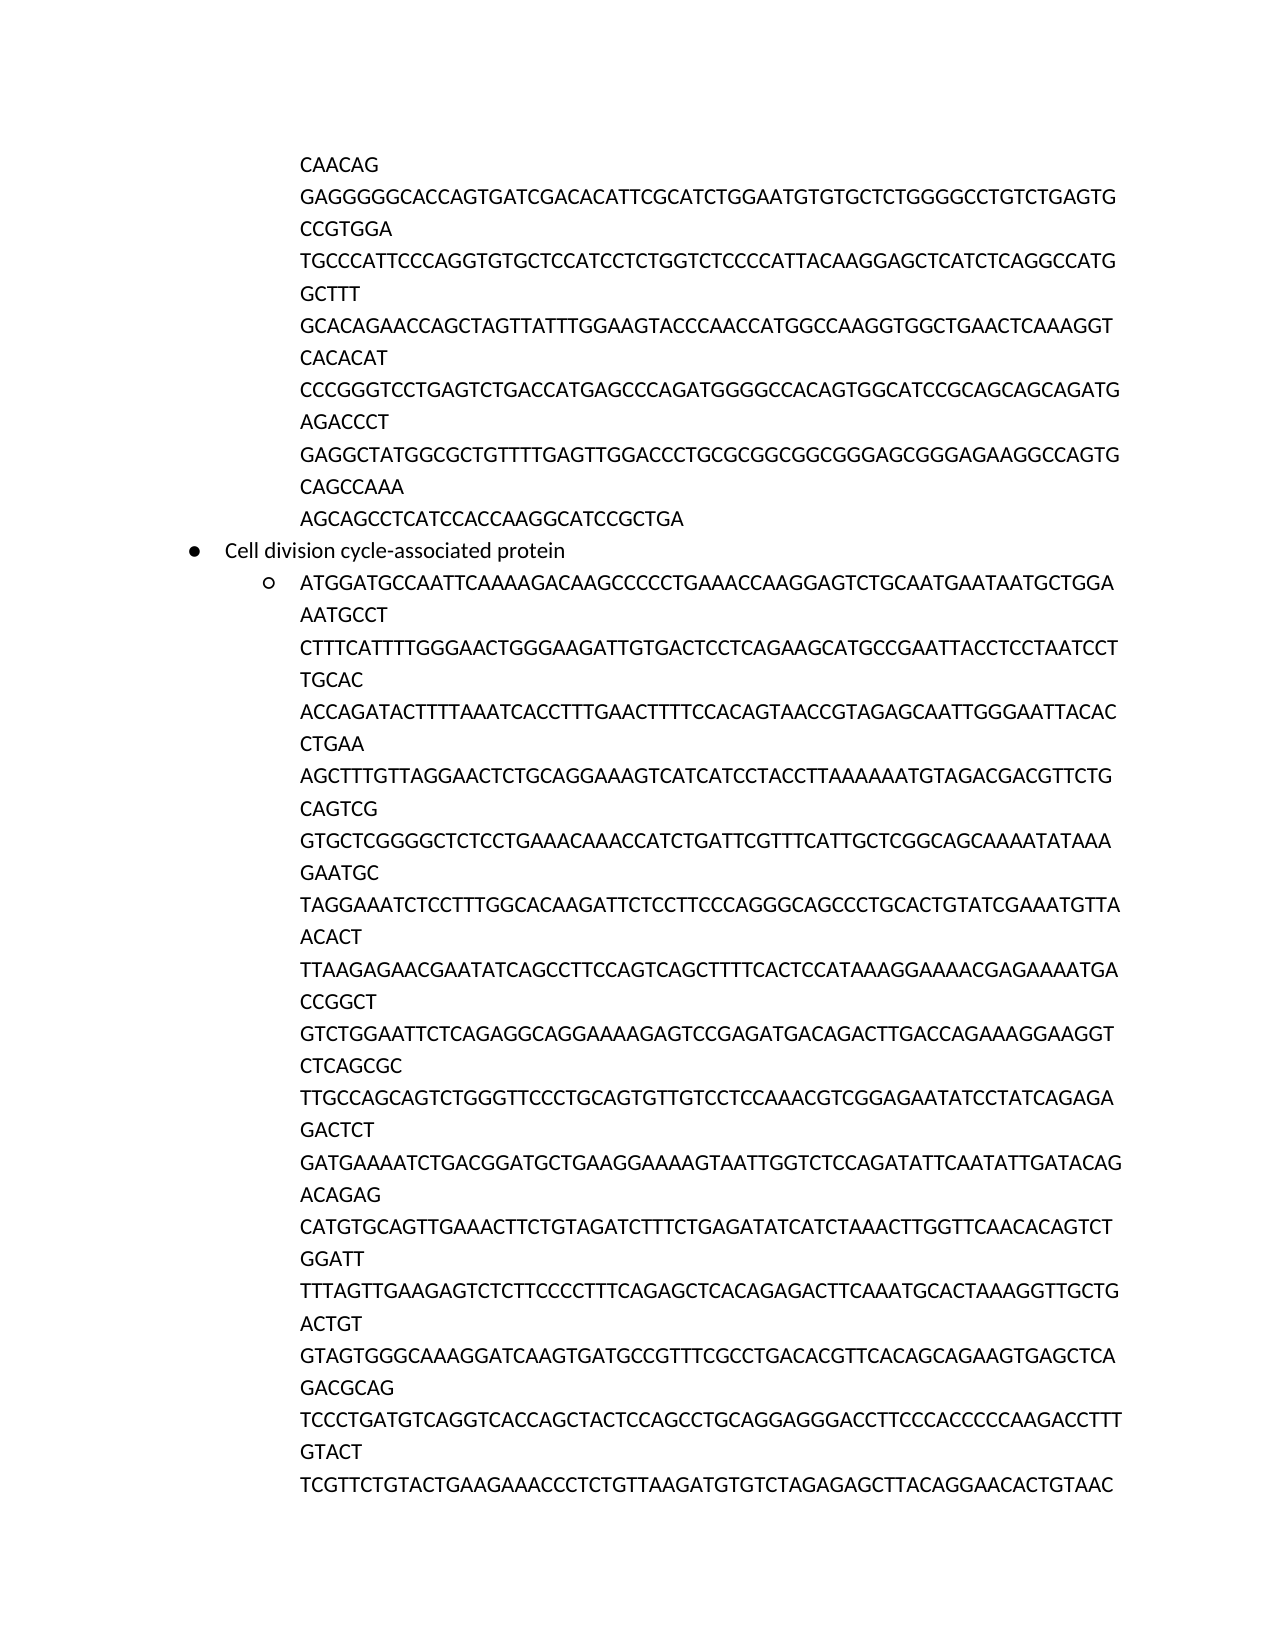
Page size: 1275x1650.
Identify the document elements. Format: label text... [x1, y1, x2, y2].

list Cell division cycle-associated protein [187, 536, 1125, 564]
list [262, 150, 1125, 532]
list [262, 568, 1125, 1498]
